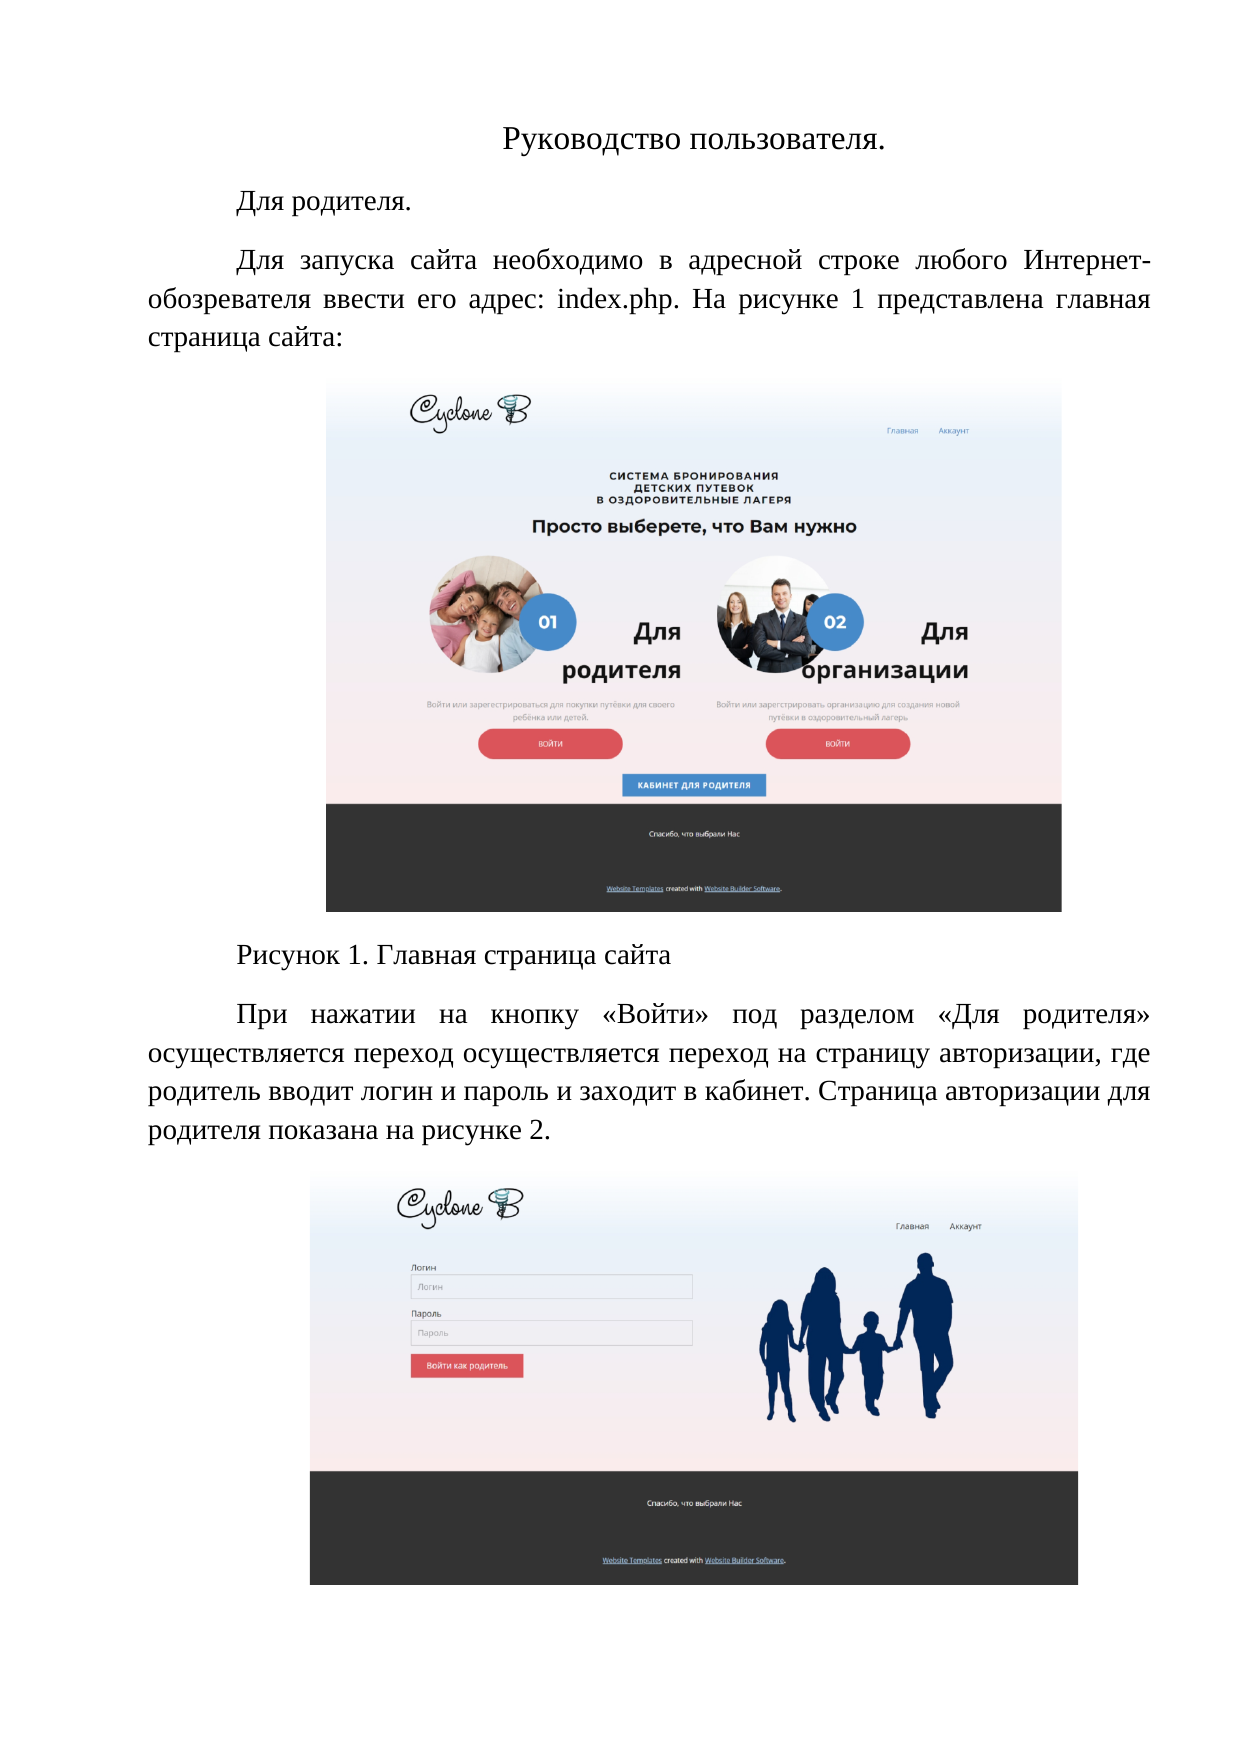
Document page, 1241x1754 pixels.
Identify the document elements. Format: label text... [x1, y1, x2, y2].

text Руководство пользователя. [148, 118, 1152, 156]
text Для родителя. [148, 183, 1152, 217]
text При нажатии на кнопку «Войти» под разделом «Для родителя» осуществляется переход осуществляется переход на страницу авторизации, где родитель вводит логин и пароль и заходит в кабинет. Страница авторизации для родителя показана на рисунке 2. [148, 996, 1152, 1146]
text Для запуска сайта необходимо в адресной строке любого Интернет-обозревателя ввести его адрес: index.php. На рисунке 1 представлена главная страница сайта: [148, 242, 1152, 353]
picture [309, 1171, 1079, 1585]
picture [326, 378, 1062, 912]
text Рисунок 1. Главная страница сайта [148, 937, 1152, 971]
